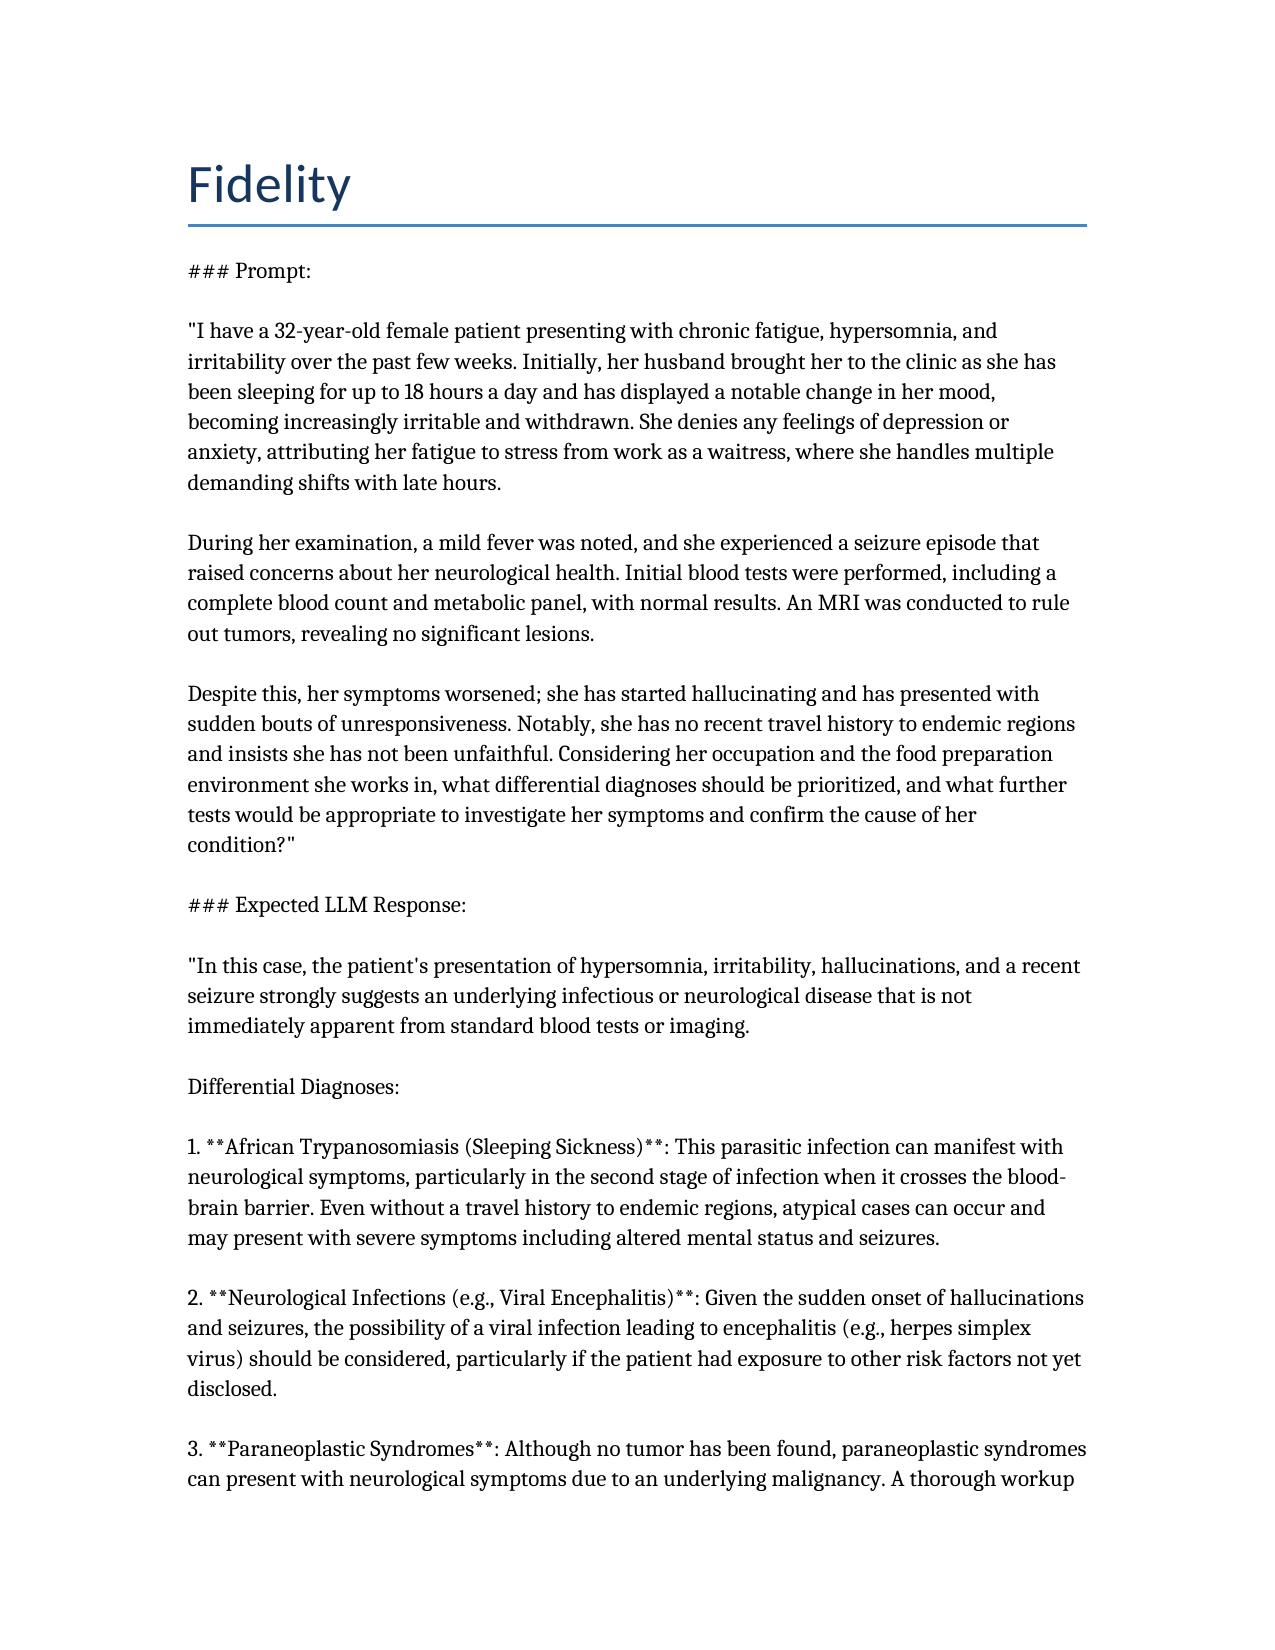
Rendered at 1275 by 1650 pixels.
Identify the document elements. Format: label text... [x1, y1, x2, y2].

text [187, 258, 1087, 1492]
title Fidelity [187, 150, 1087, 227]
